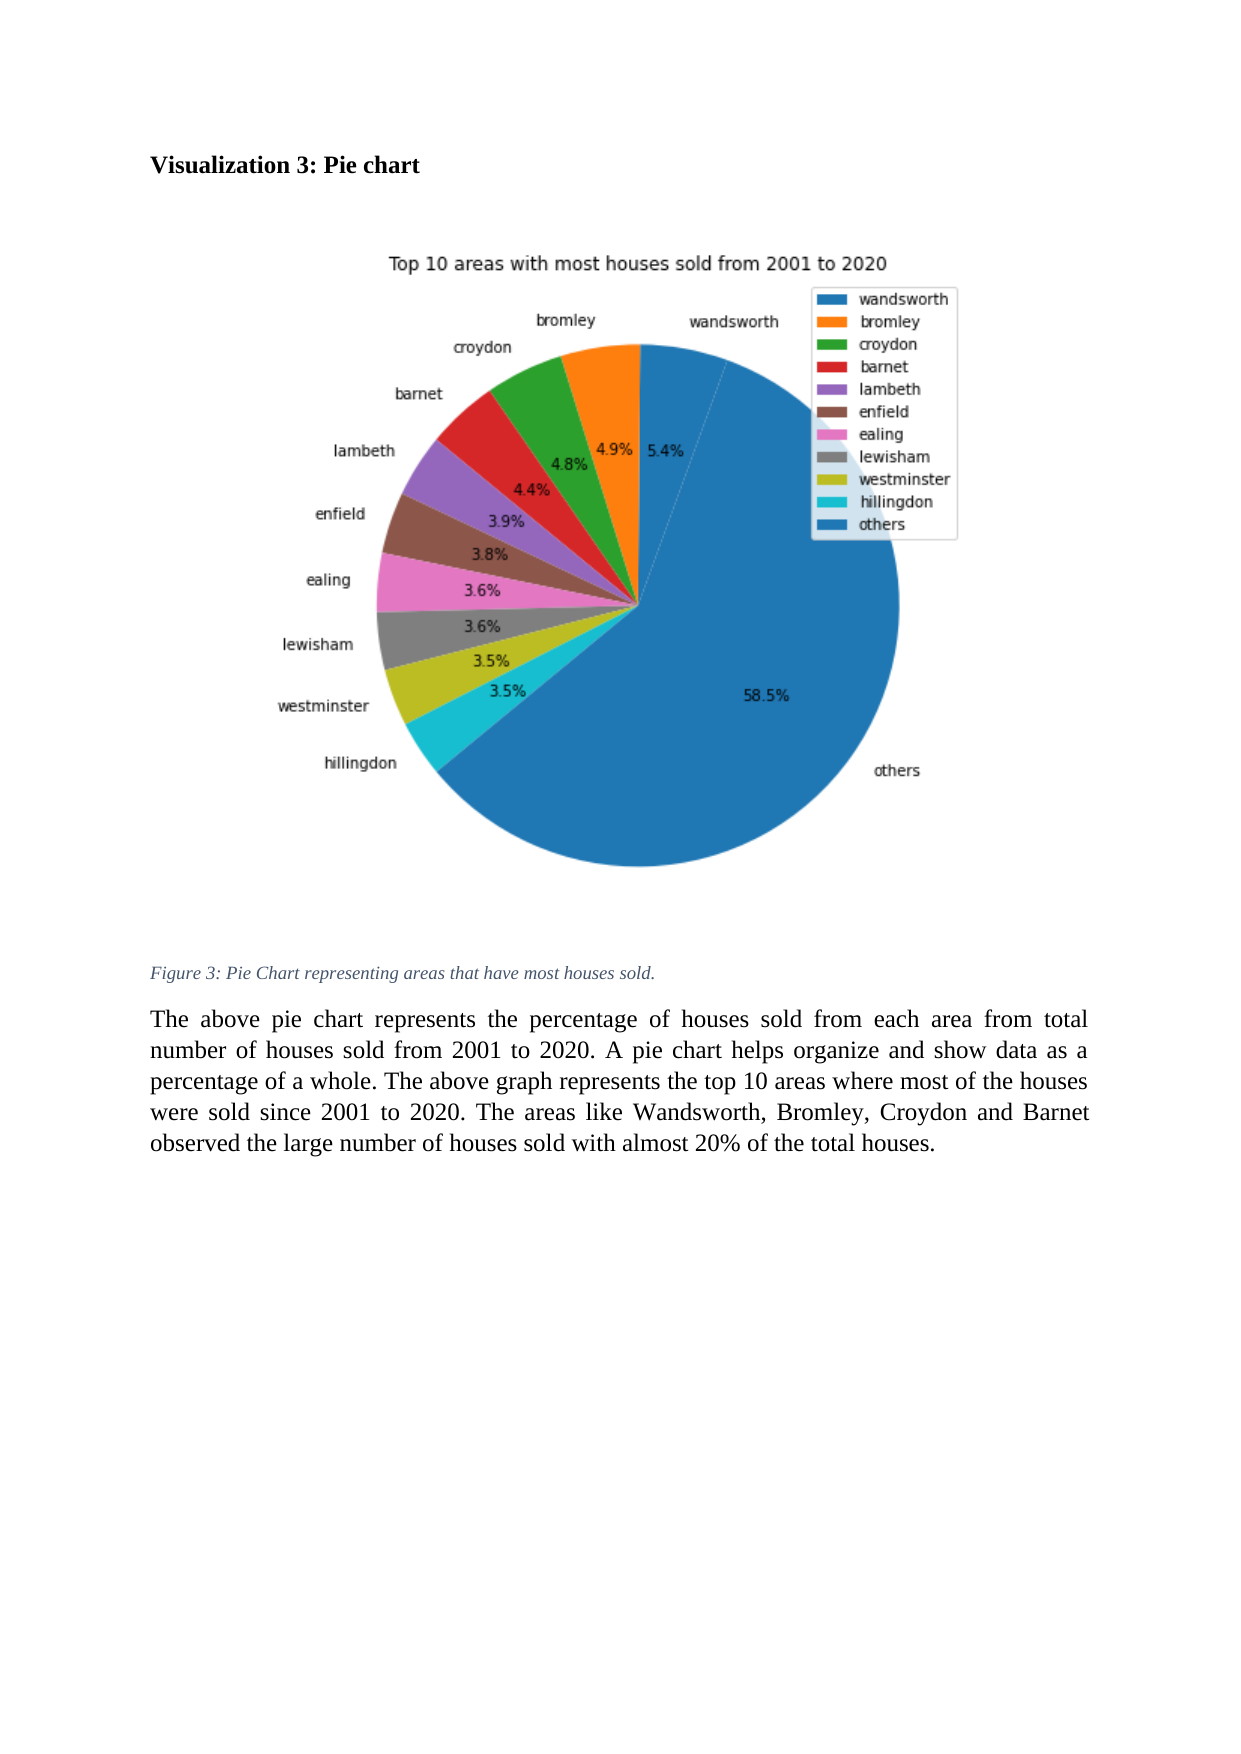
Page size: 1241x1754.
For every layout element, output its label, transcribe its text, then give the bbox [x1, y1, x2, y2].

text Visualization 3: Pie chart [150, 150, 1090, 179]
text The above pie chart represents the percentage of houses sold from each area from total number of houses sold from 2001 to 2020. A pie chart helps organize and show data as a percentage of a whole. The above graph represents the top 10 areas where most of the houses were sold since 2001 to 2020. The areas like Wandsworth, Bromley, Croydon and Barnet observed the large number of houses sold with almost 20% of the total houses. [150, 1004, 1090, 1157]
text Figure 3: Pie Chart representing areas that have most houses sold. [150, 962, 1090, 983]
picture [266, 245, 975, 943]
